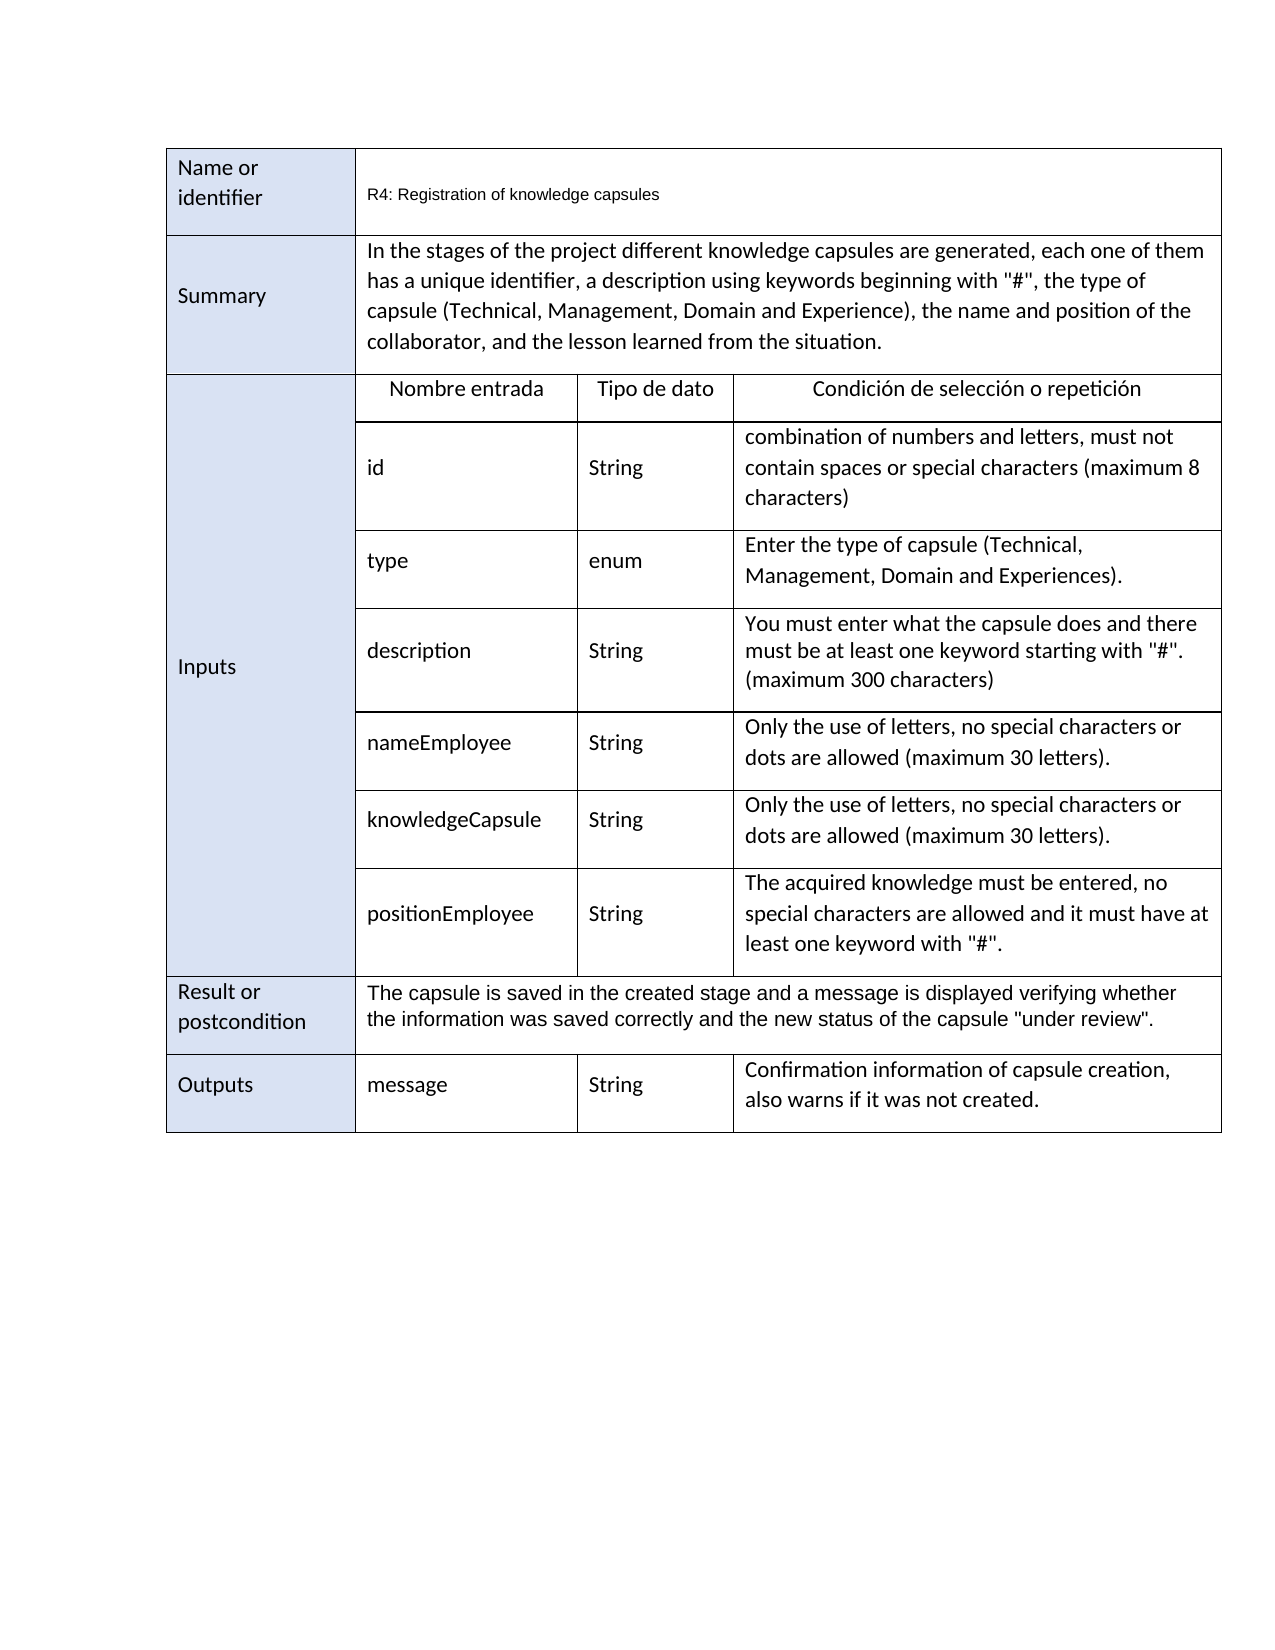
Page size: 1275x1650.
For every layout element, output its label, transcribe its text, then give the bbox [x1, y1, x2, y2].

table_cell Tipo de dato [578, 375, 733, 421]
table_cell String [578, 791, 733, 867]
table_cell Enter the type of capsule (Technical, Management, Domain and Experiences). [734, 531, 1221, 608]
table_cell type [356, 531, 577, 608]
table_cell id [356, 423, 577, 529]
table_cell Outputs [167, 1055, 355, 1132]
table_cell String [578, 609, 733, 711]
table_cell Confirmation information of capsule creation, also warns if it was not created. [734, 1055, 1221, 1132]
table_cell The acquired knowledge must be entered, no special characters are allowed and it must have at least one keyword with "#". [734, 869, 1221, 976]
table_cell Nombre entrada [356, 375, 577, 421]
table_cell description [356, 609, 577, 711]
table_cell The capsule is saved in the created stage and a message is displayed verifying whether the information was saved correctly and the new status of the capsule "under review". [356, 977, 1221, 1054]
table_cell Inputs [167, 375, 355, 976]
table_cell Summary [167, 236, 355, 373]
table_cell knowledgeCapsule [356, 791, 577, 867]
table_cell Only the use of letters, no special characters or dots are allowed (maximum 30 letters). [734, 713, 1221, 789]
table_cell You must enter what the capsule does and there must be at least one keyword starting with "#". (maximum 300 characters) [734, 609, 1221, 711]
table_cell In the stages of the project different knowledge capsules are generated, each one of them has a unique identifier, a description using keywords beginning with "#", the type of capsule (Technical, Management, Domain and Experience), the name and position of the collaborator, and the lesson learned from the situation. [356, 236, 1221, 373]
table_cell String [578, 713, 733, 789]
table_cell nameEmployee [356, 713, 577, 789]
table_cell message [356, 1055, 577, 1132]
table_cell Condición de selección o repetición [734, 375, 1221, 421]
table_cell String [578, 423, 733, 529]
table_cell enum [578, 531, 733, 608]
table_header Name or identifier [167, 149, 355, 235]
table_cell String [578, 869, 733, 976]
table_cell Only the use of letters, no special characters or dots are allowed (maximum 30 letters). [734, 791, 1221, 867]
table_header R4: Registration of knowledge capsules [356, 149, 1221, 235]
table_cell Result or postcondition [167, 977, 355, 1054]
table_cell combination of numbers and letters, must not contain spaces or special characters (maximum 8 characters) [734, 423, 1221, 529]
table_cell positionEmployee [356, 869, 577, 976]
table_cell String [578, 1055, 733, 1132]
